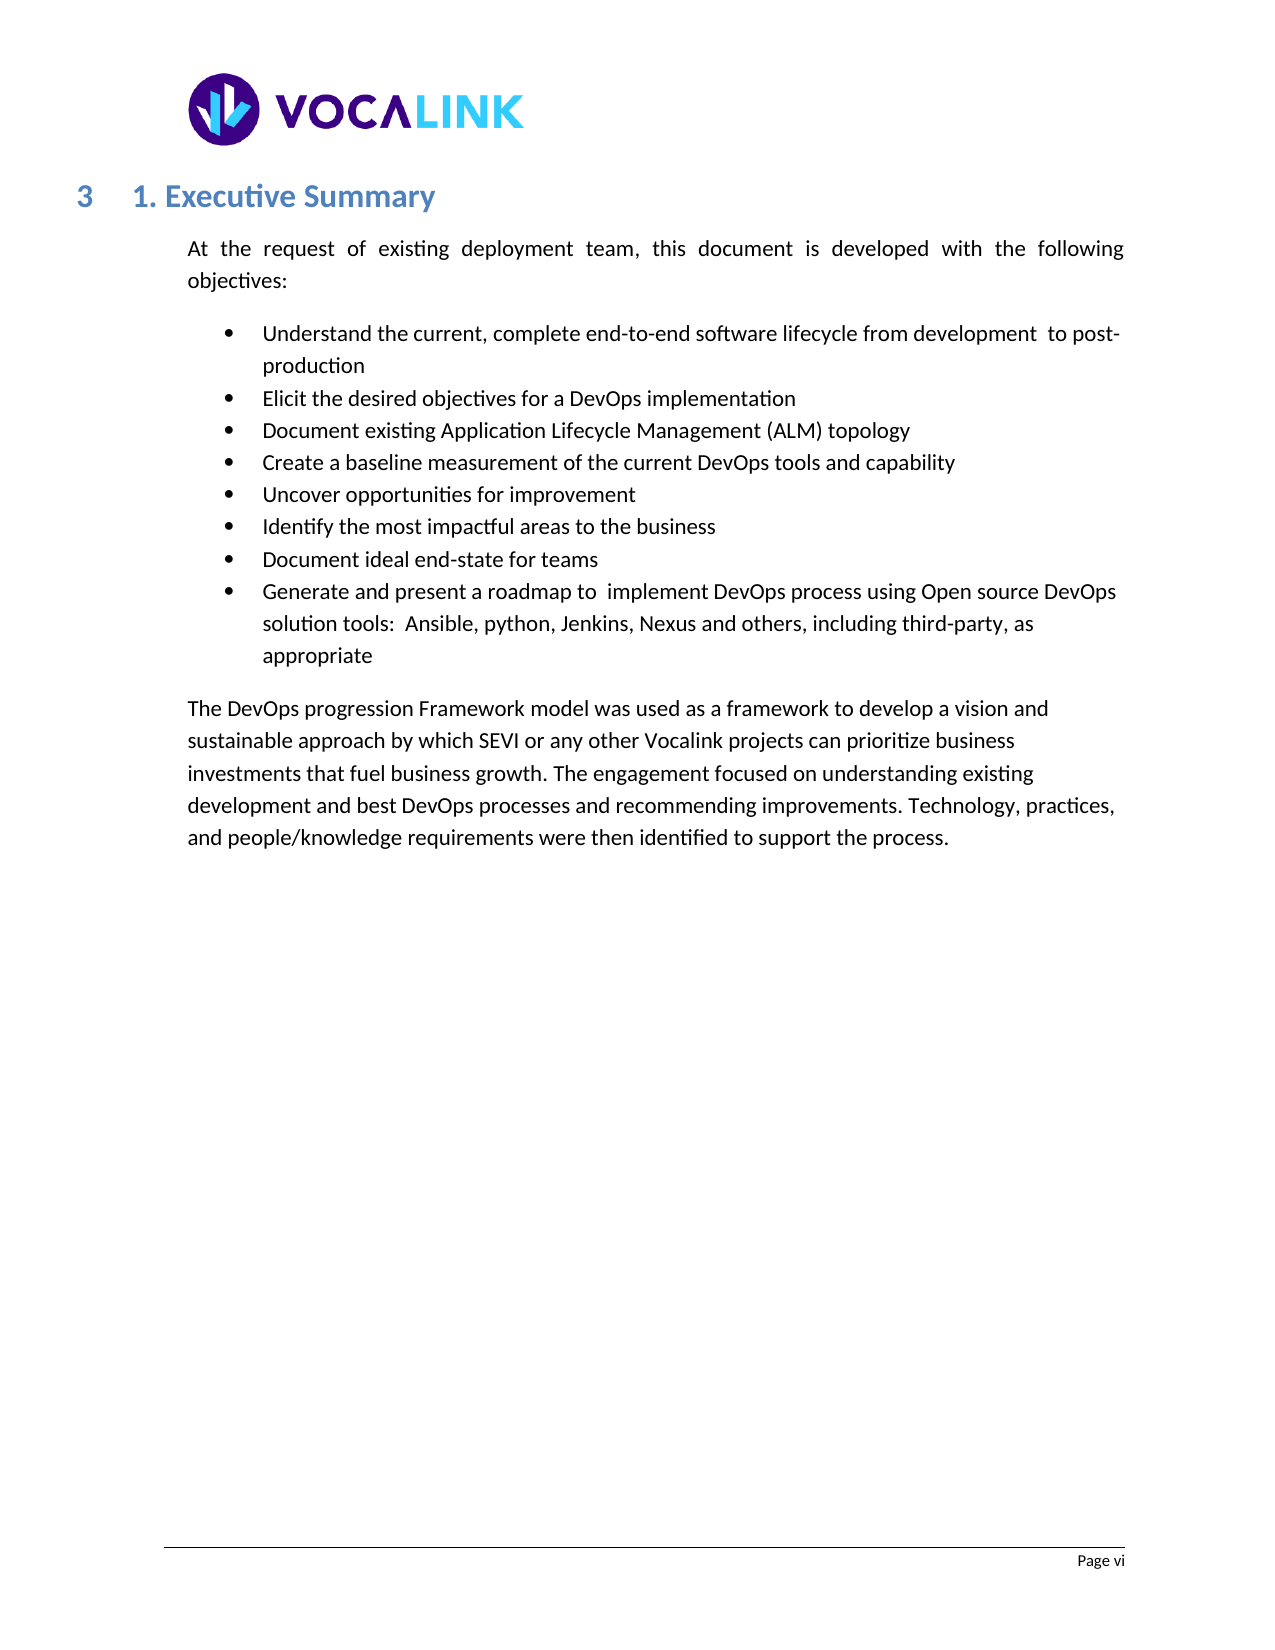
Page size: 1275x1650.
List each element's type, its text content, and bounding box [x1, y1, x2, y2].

list Generate and present a roadmap to implement DevOps process using Open source DevOps solution tools: Ansible, python, Jenkins, Nexus and others, including third-party, as appropriate [225, 577, 1125, 669]
list Elicit the desired objectives for a DevOps implementation [225, 384, 1125, 412]
list Document ideal end-state for teams [225, 545, 1125, 573]
subtitle 1. Executive Summary [76, 175, 1125, 216]
list Understand the current, complete end-to-end software lifecycle from development to post-production [225, 319, 1125, 379]
list Identify the most impactful areas to the business [225, 512, 1125, 541]
list Create a baseline measurement of the current DevOps tools and capability [225, 448, 1125, 476]
text The DevOps progression Framework model was used as a framework to develop a vision and sustainable approach by which SEVI or any other Vocalink projects can prioritize business investments that fuel business growth. The engagement focused on understanding existing development and best DevOps processes and recommending improvements. Technology, practices, and people/knowledge requirements were then identified to support the process. [187, 694, 1125, 851]
list Document existing Application Lifecycle Management (ALM) topology [225, 416, 1125, 444]
text At the request of existing deployment team, this document is developed with the following objectives: [187, 234, 1125, 294]
list Uncover opportunities for improvement [225, 480, 1125, 508]
